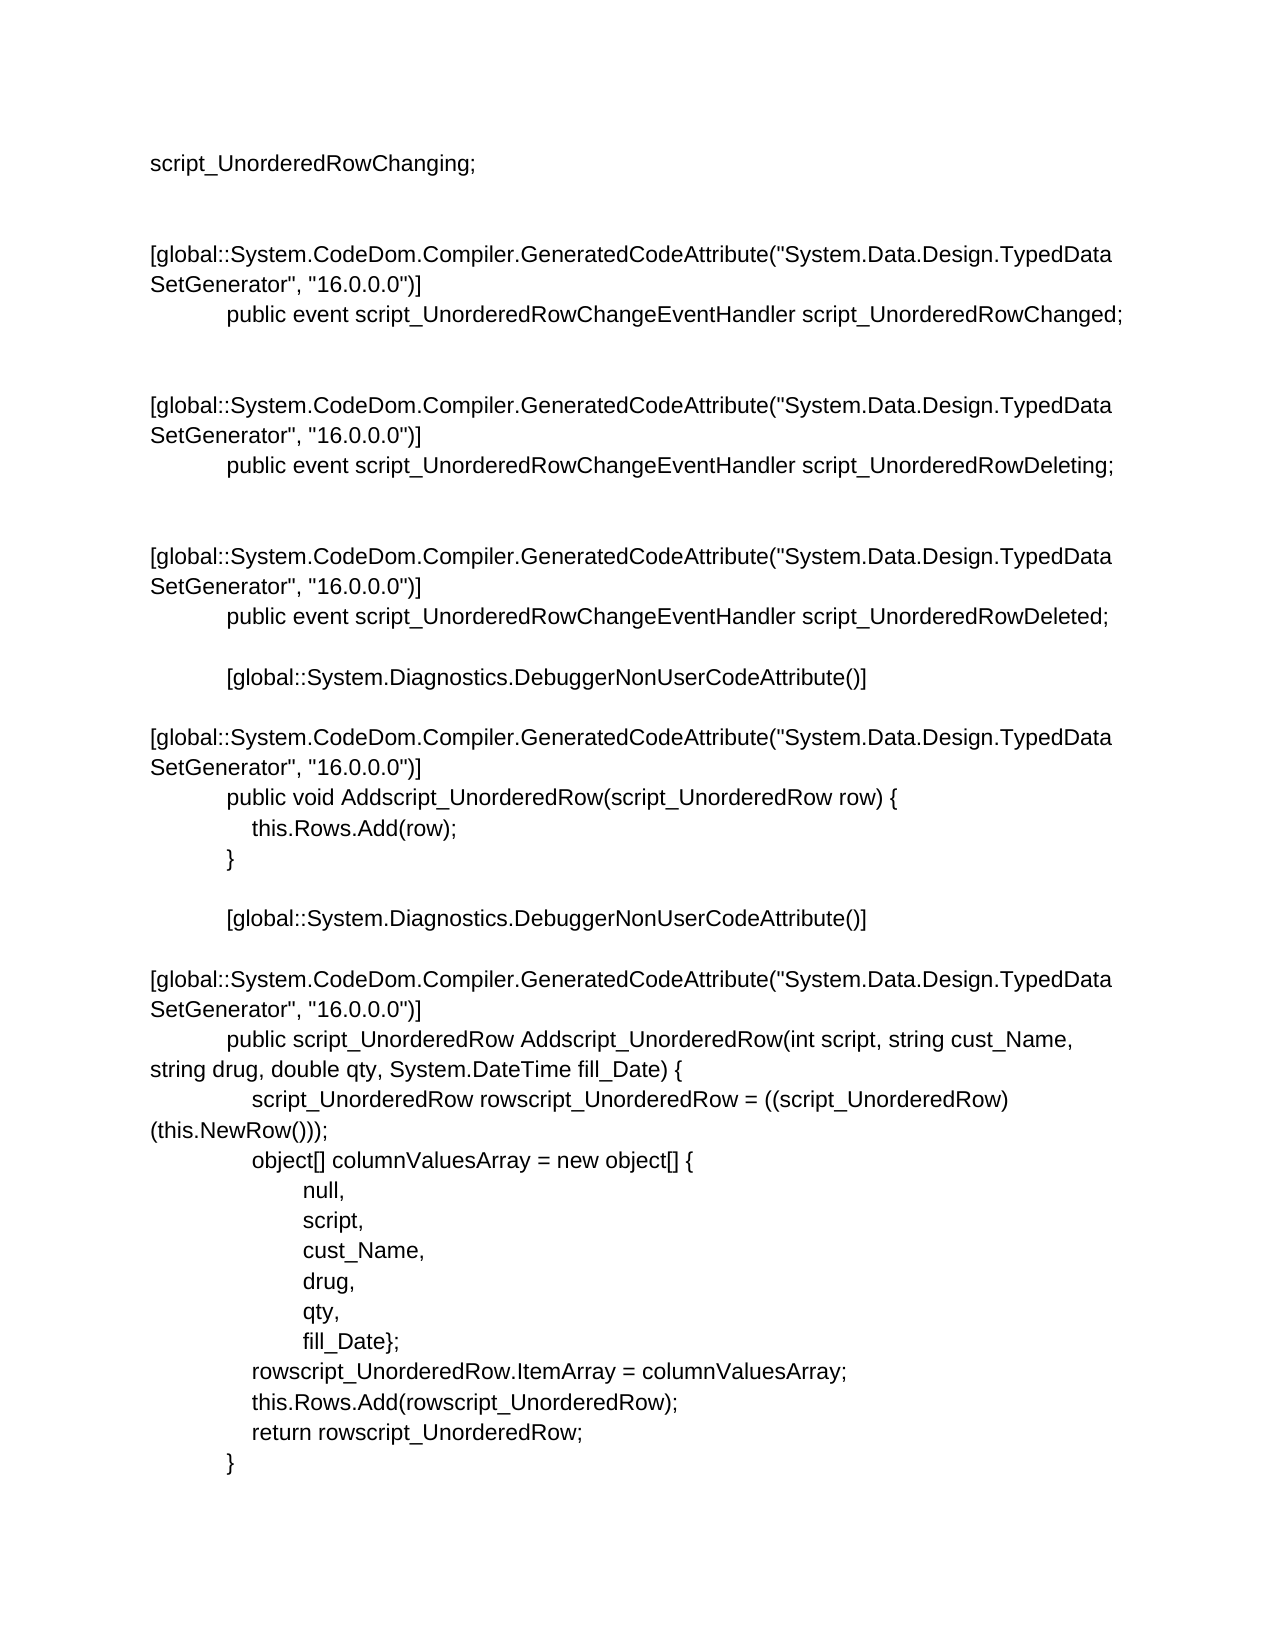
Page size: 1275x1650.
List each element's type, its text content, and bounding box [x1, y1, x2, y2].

text fill_Date}; [150, 1328, 1125, 1354]
text } [150, 845, 1125, 871]
text public event script_UnorderedRowChangeEventHandler script_UnorderedRowDeleted; [150, 603, 1125, 629]
text script, [150, 1207, 1125, 1234]
text public script_UnorderedRow Addscript_UnorderedRow(int script, string cust_Name, string drug, double qty, System.DateTime fill_Date) { [150, 1026, 1125, 1083]
text this.Rows.Add(row); [150, 814, 1125, 841]
text qty, [150, 1298, 1125, 1324]
text public event script_UnorderedRowChangeEventHandler script_UnorderedRowChanged; [150, 301, 1125, 327]
text public event script_UnorderedRowChangeEventHandler script_UnorderedRowDeleting; [150, 452, 1125, 478]
text drug, [150, 1268, 1125, 1294]
text } [150, 1449, 1125, 1475]
text null, [150, 1177, 1125, 1203]
text public void Addscript_UnorderedRow(script_UnorderedRow row) { [150, 784, 1125, 811]
text [global::System.Diagnostics.DebuggerNonUserCodeAttribute()] [150, 905, 1125, 932]
text object[] columnValuesArray = new object[] { [150, 1147, 1125, 1173]
text [global::System.CodeDom.Compiler.GeneratedCodeAttribute("System.Data.Design.TypedDataSetGenerator", "16.0.0.0")] [150, 935, 1125, 1022]
text this.Rows.Add(rowscript_UnorderedRow); [150, 1388, 1125, 1415]
text [global::System.Diagnostics.DebuggerNonUserCodeAttribute()] [150, 663, 1125, 690]
text cust_Name, [150, 1237, 1125, 1264]
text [150, 150, 1125, 176]
text [global::System.CodeDom.Compiler.GeneratedCodeAttribute("System.Data.Design.TypedDataSetGenerator", "16.0.0.0")] [150, 361, 1125, 448]
text return rowscript_UnorderedRow; [150, 1419, 1125, 1445]
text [150, 210, 1125, 297]
text rowscript_UnorderedRow.ItemArray = columnValuesArray; [150, 1358, 1125, 1385]
text [global::System.CodeDom.Compiler.GeneratedCodeAttribute("System.Data.Design.TypedDataSetGenerator", "16.0.0.0")] [150, 512, 1125, 599]
text script_UnorderedRow rowscript_UnorderedRow = ((script_UnorderedRow)(this.NewRow())); [150, 1086, 1125, 1143]
text [global::System.CodeDom.Compiler.GeneratedCodeAttribute("System.Data.Design.TypedDataSetGenerator", "16.0.0.0")] [150, 694, 1125, 781]
